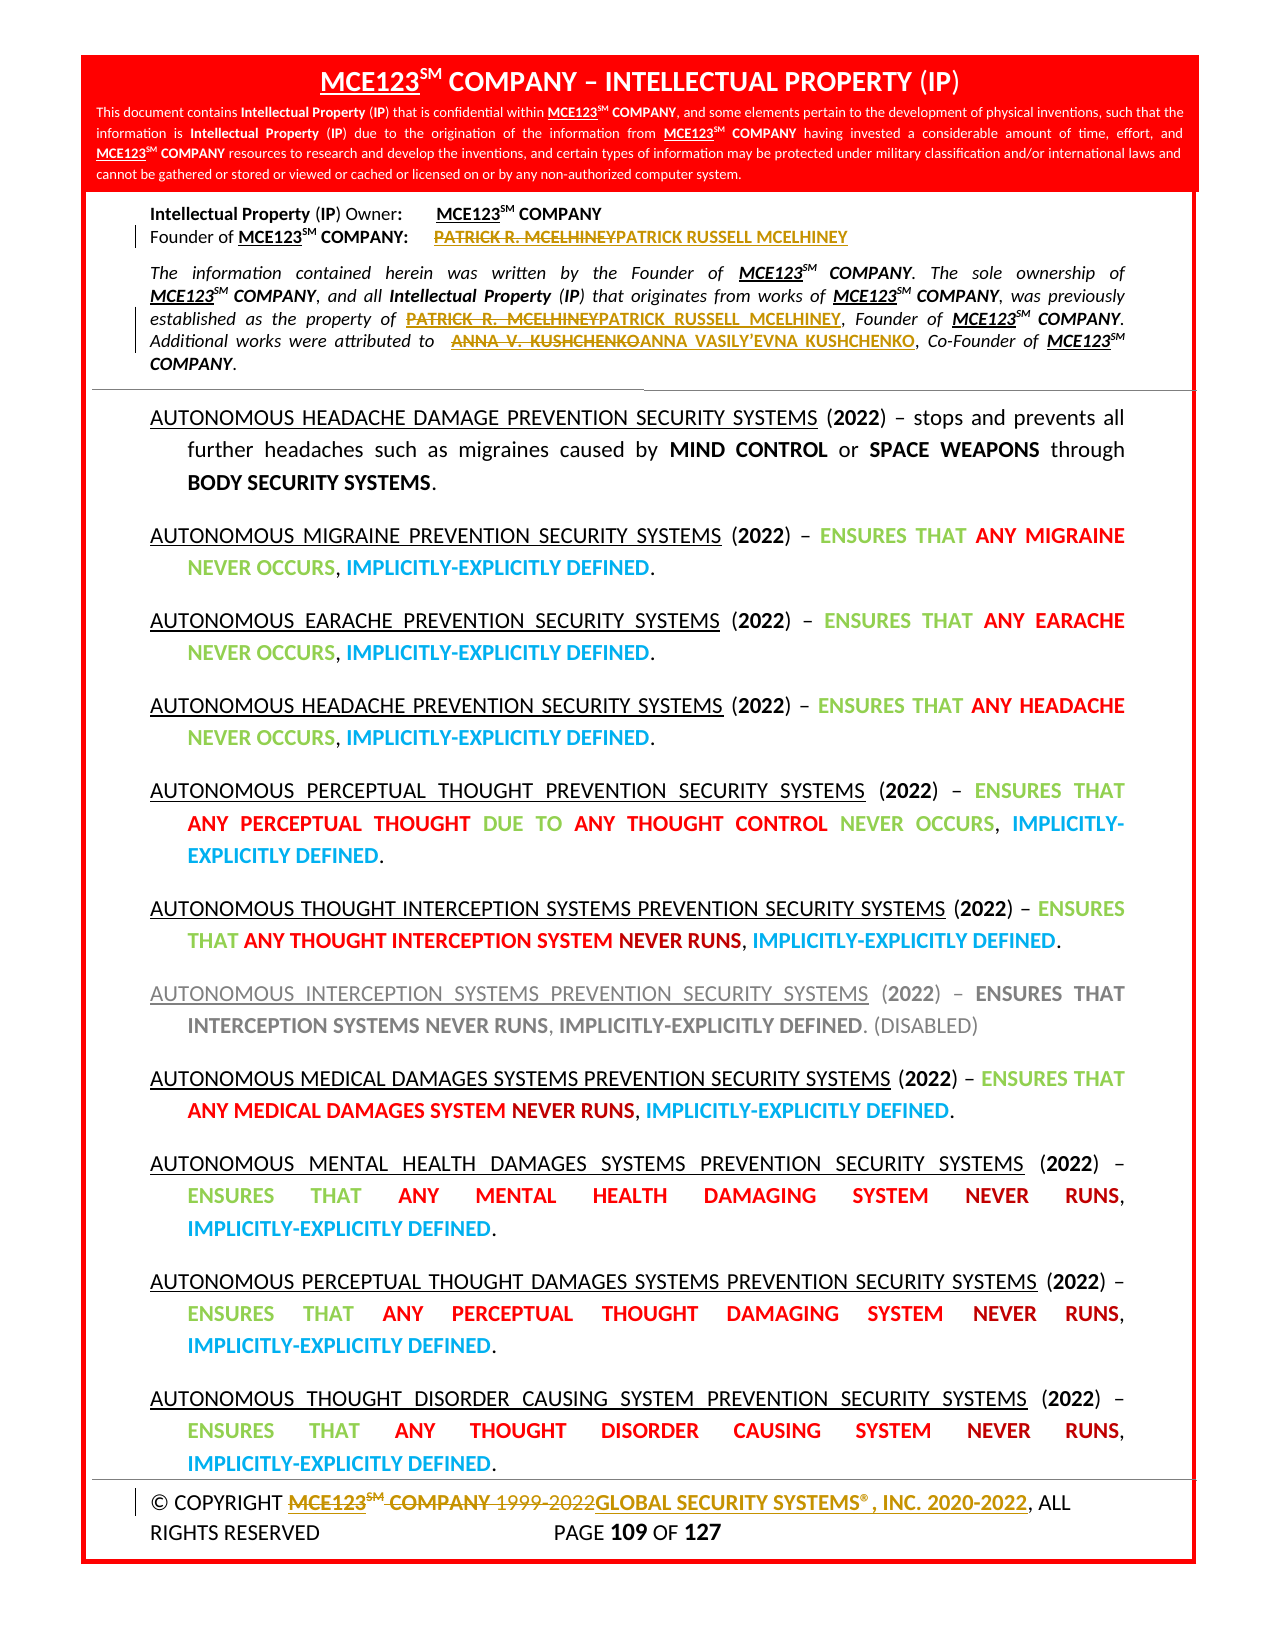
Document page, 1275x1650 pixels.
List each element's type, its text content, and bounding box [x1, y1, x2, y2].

text AUTONOMOUS MEDICAL DAMAGES SYSTEMS PREVENTION SECURITY SYSTEMS (2022) – ENSURES THAT ANY MEDICAL DAMAGES SYSTEM NEVER RUNS, IMPLICITLY-EXPLICITLY DEFINED. [150, 1064, 1125, 1124]
text AUTONOMOUS HEADACHE PREVENTION SECURITY SYSTEMS (2022) – ENSURES THAT ANY HEADACHE NEVER OCCURS, IMPLICITLY-EXPLICITLY DEFINED. [150, 691, 1125, 751]
text AUTONOMOUS PERCEPTUAL THOUGHT PREVENTION SECURITY SYSTEMS (2022) – ENSURES THAT ANY PERCEPTUAL THOUGHT DUE TO ANY THOUGHT CONTROL NEVER OCCURS, IMPLICITLY-EXPLICITLY DEFINED. [150, 776, 1125, 869]
text AUTONOMOUS THOUGHT DISORDER CAUSING SYSTEM PREVENTION SECURITY SYSTEMS (2022) – ENSURES THAT ANY THOUGHT DISORDER CAUSING SYSTEM NEVER RUNS, IMPLICITLY-EXPLICITLY DEFINED. [150, 1384, 1125, 1477]
text AUTONOMOUS THOUGHT INTERCEPTION SYSTEMS PREVENTION SECURITY SYSTEMS (2022) – ENSURES THAT ANY THOUGHT INTERCEPTION SYSTEM NEVER RUNS, IMPLICITLY-EXPLICITLY DEFINED. [150, 894, 1125, 954]
text AUTONOMOUS PERCEPTUAL THOUGHT DAMAGES SYSTEMS PREVENTION SECURITY SYSTEMS (2022) – ENSURES THAT ANY PERCEPTUAL THOUGHT DAMAGING SYSTEM NEVER RUNS, IMPLICITLY-EXPLICITLY DEFINED. [150, 1267, 1125, 1359]
text AUTONOMOUS INTERCEPTION SYSTEMS PREVENTION SECURITY SYSTEMS (2022) – ENSURES THAT INTERCEPTION SYSTEMS NEVER RUNS, IMPLICITLY-EXPLICITLY DEFINED. (DISABLED) [150, 979, 1125, 1039]
text AUTONOMOUS HEADACHE DAMAGE PREVENTION SECURITY SYSTEMS (2022) – stops and prevents all further headaches such as migraines caused by MIND CONTROL or SPACE WEAPONS through BODY SECURITY SYSTEMS. [150, 403, 1125, 496]
text AUTONOMOUS EARACHE PREVENTION SECURITY SYSTEMS (2022) – ENSURES THAT ANY EARACHE NEVER OCCURS, IMPLICITLY-EXPLICITLY DEFINED. [150, 606, 1125, 666]
text AUTONOMOUS MENTAL HEALTH DAMAGES SYSTEMS PREVENTION SECURITY SYSTEMS (2022) – ENSURES THAT ANY MENTAL HEALTH DAMAGING SYSTEM NEVER RUNS, IMPLICITLY-EXPLICITLY DEFINED. [150, 1149, 1125, 1242]
text AUTONOMOUS MIGRAINE PREVENTION SECURITY SYSTEMS (2022) – ENSURES THAT ANY MIGRAINE NEVER OCCURS, IMPLICITLY-EXPLICITLY DEFINED. [150, 521, 1125, 581]
